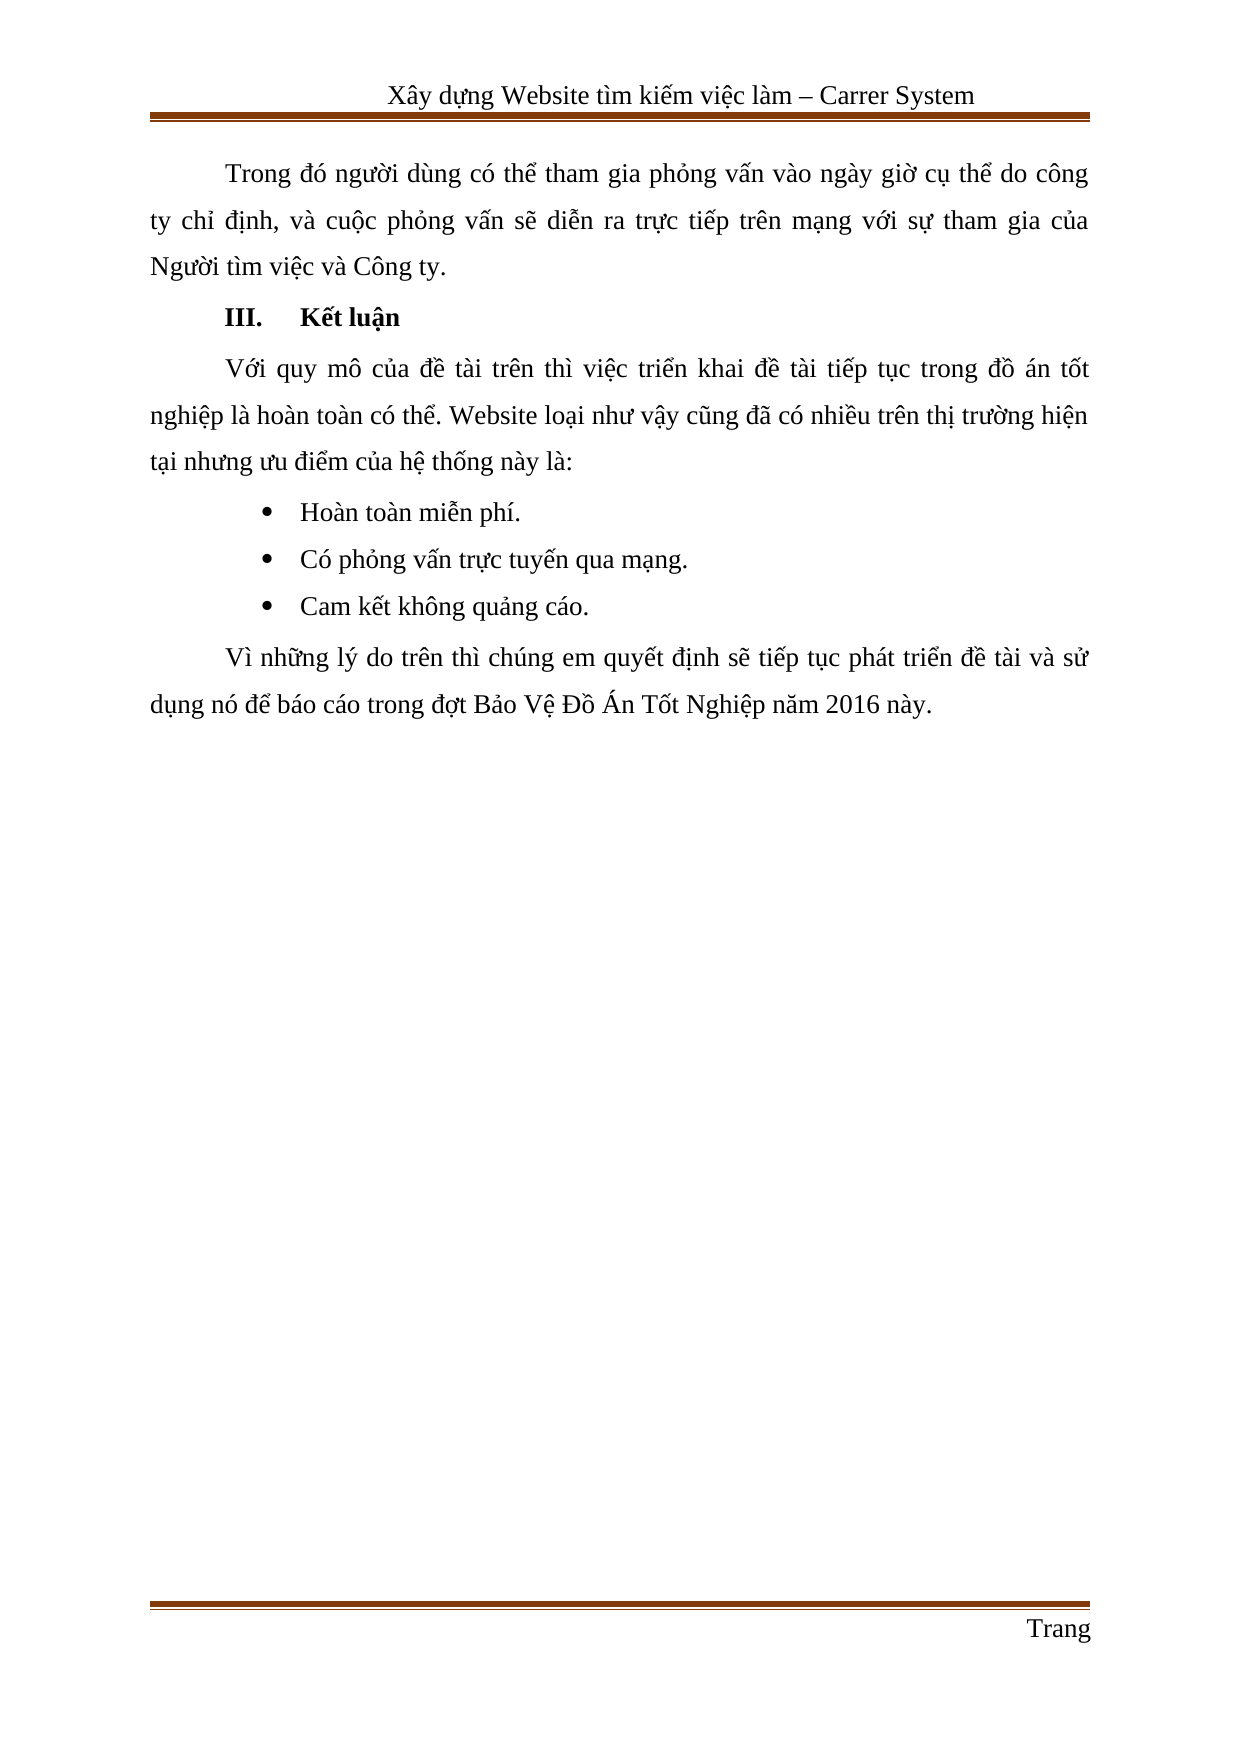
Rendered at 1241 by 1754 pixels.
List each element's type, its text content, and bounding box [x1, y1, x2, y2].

text Vì những lý do trên thì chúng em quyết định sẽ tiếp tục phát triển đề tài và sử dụng nó để báo cáo trong đợt Bảo Vệ Đồ Án Tốt Nghiệp năm 2016 này. [150, 641, 1090, 719]
list Có phỏng vấn trực tuyến qua mạng. [262, 543, 1090, 574]
text Với quy mô của đề tài trên thì việc triển khai đề tài tiếp tục trong đồ án tốt nghiệp là hoàn toàn có thể. Website loại như vậy cũng đã có nhiều trên thị trường hiện tại nhưng ưu điểm của hệ thống này là: [150, 352, 1090, 477]
subtitle Kết luận [262, 301, 1090, 332]
list Hoàn toàn miễn phí. [262, 496, 1090, 527]
list Cam kết không quảng cáo. [262, 590, 1090, 621]
text Trong đó người dùng có thể tham gia phỏng vấn vào ngày giờ cụ thể do công ty chỉ định, và cuộc phỏng vấn sẽ diễn ra trực tiếp trên mạng với sự tham gia của Người tìm việc và Công ty. [150, 157, 1090, 282]
